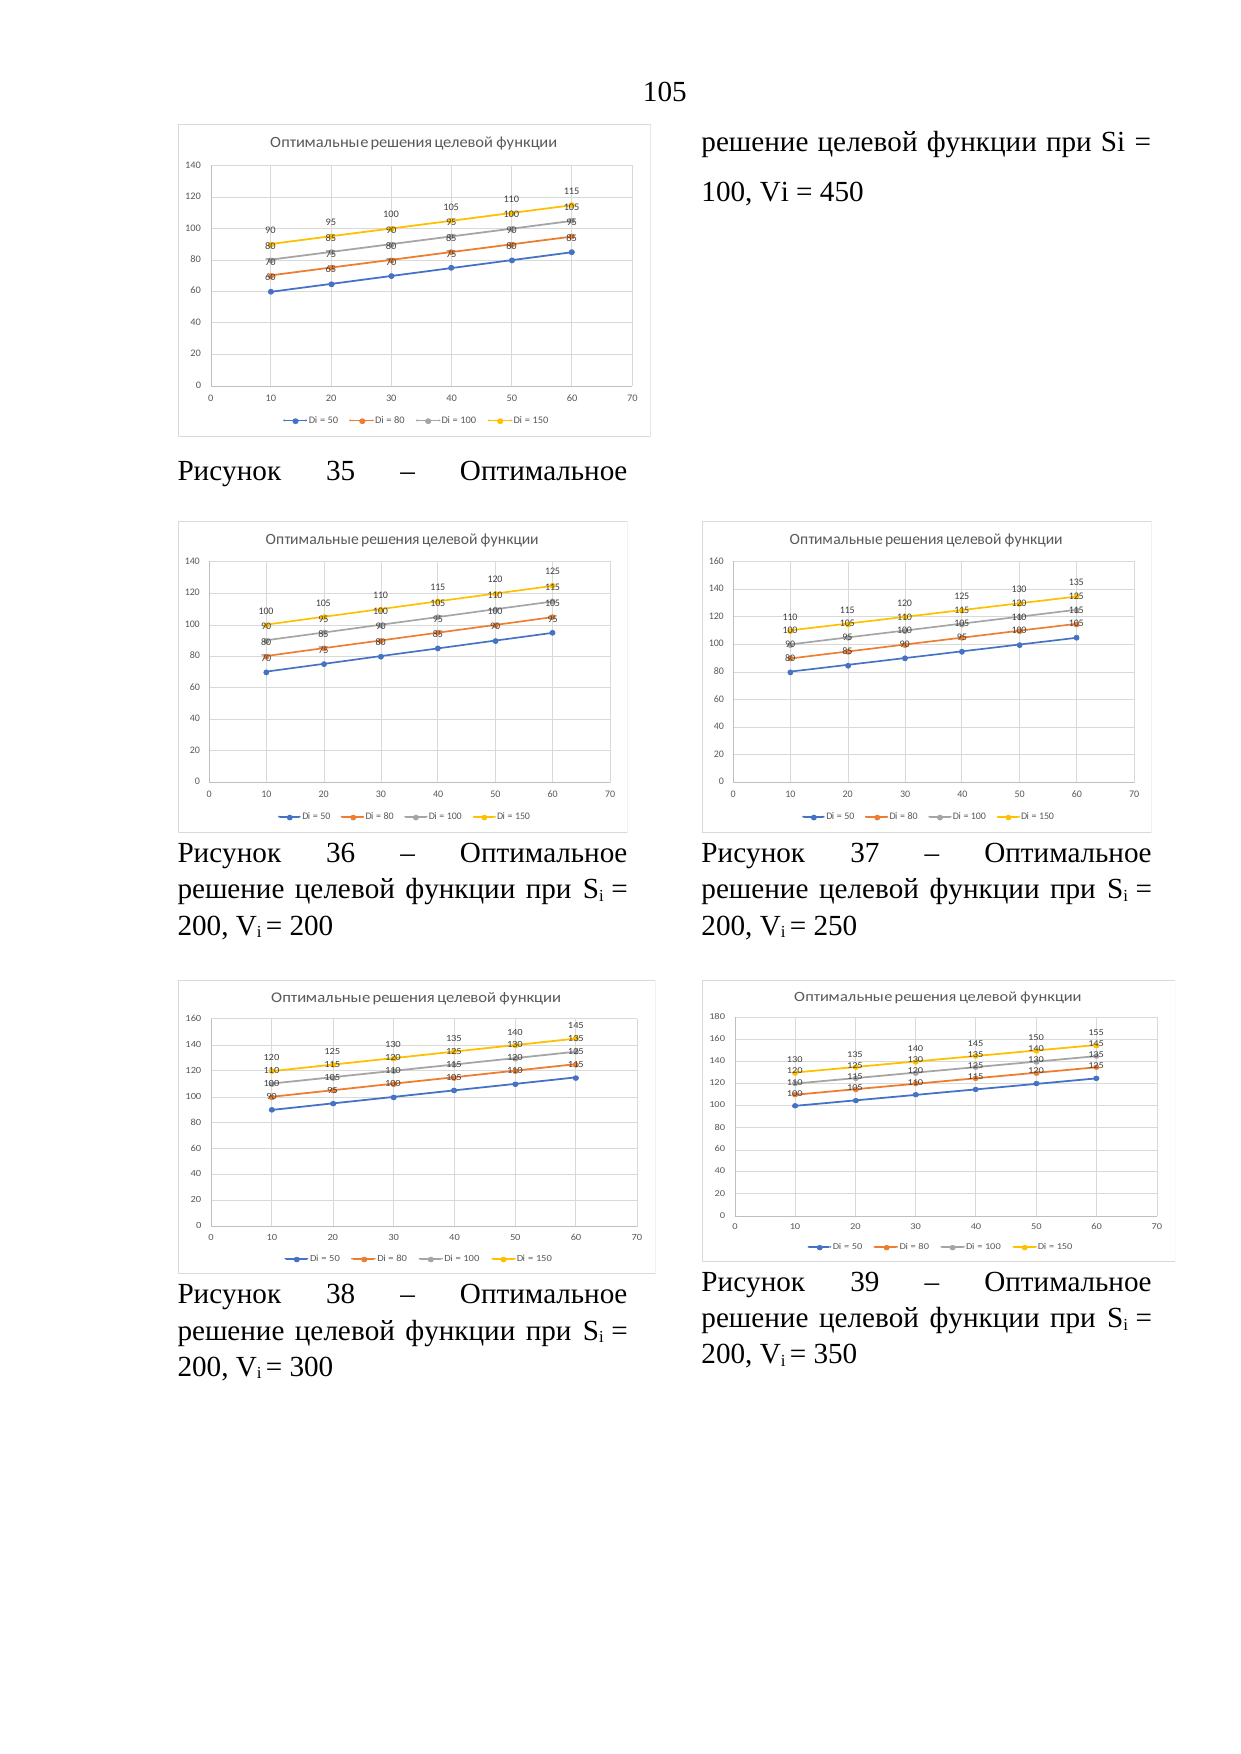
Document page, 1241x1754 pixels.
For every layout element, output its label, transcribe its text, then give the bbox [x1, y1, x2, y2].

text Рисунок 37 – Оптимальное решение целевой функции при Si = 200, Vi = 250 [701, 835, 1152, 941]
text Рисунок 35 – Оптимальное решение целевой функции при Si = 100, Vi = 450 [701, 124, 1152, 208]
text Рисунок 38 – Оптимальное решение целевой функции при Si = 200, Vi = 300 [177, 1276, 627, 1382]
text Рисунок 36 – Оптимальное решение целевой функции при Si = 200, Vi = 200 [177, 835, 627, 941]
text Рисунок 35 – Оптимальное решение целевой функции при Si = 100, Vi = 450 [177, 124, 627, 487]
text Рисунок 39 – Оптимальное решение целевой функции при Si = 200, Vi = 350 [701, 1264, 1152, 1370]
